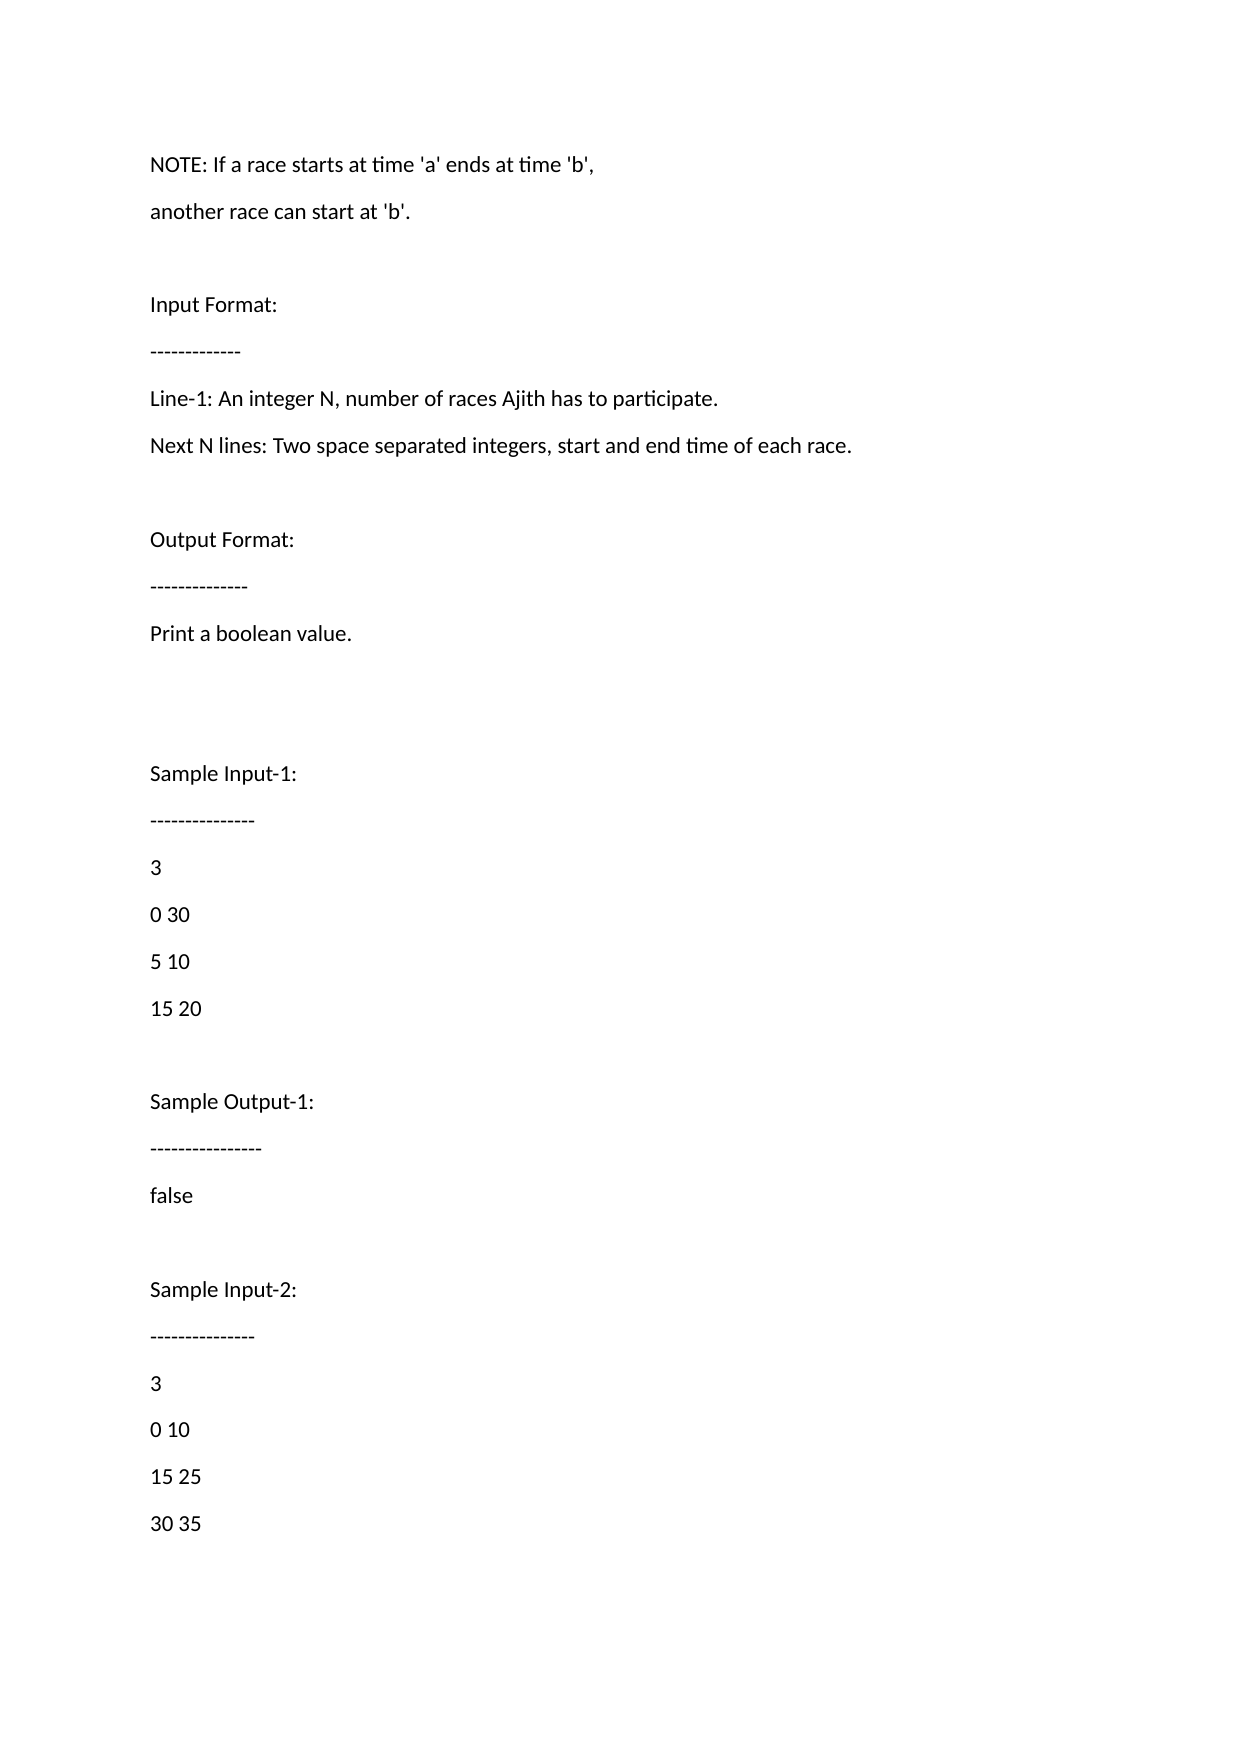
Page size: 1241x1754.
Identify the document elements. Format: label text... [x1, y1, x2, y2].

text --------------- [150, 1322, 1090, 1350]
text false [150, 1181, 1090, 1209]
text Sample Output-1: [150, 1087, 1090, 1116]
text -------------- [150, 572, 1090, 600]
text Next N lines: Two space separated integers, start and end time of each race. [150, 431, 1090, 459]
text another race can start at 'b'. [150, 197, 1090, 225]
text Sample Input-2: [150, 1275, 1090, 1303]
text Input Format: [150, 291, 1090, 319]
text Sample Input-1: [150, 759, 1090, 787]
text Line-1: An integer N, number of races Ajith has to participate. [150, 384, 1090, 412]
text 15 20 [150, 994, 1090, 1022]
text 0 30 [150, 900, 1090, 928]
text 3 [150, 1369, 1090, 1397]
text ---------------- [150, 1134, 1090, 1162]
text Output Format: [150, 525, 1090, 553]
text ------------- [150, 337, 1090, 366]
text NOTE: If a race starts at time 'a' ends at time 'b', [150, 150, 1090, 178]
text 0 10 [150, 1416, 1090, 1444]
text 30 35 [150, 1509, 1090, 1537]
text 3 [150, 853, 1090, 881]
text 5 10 [150, 947, 1090, 975]
text 15 25 [150, 1462, 1090, 1491]
text Print a boolean value. [150, 619, 1090, 647]
text --------------- [150, 806, 1090, 834]
